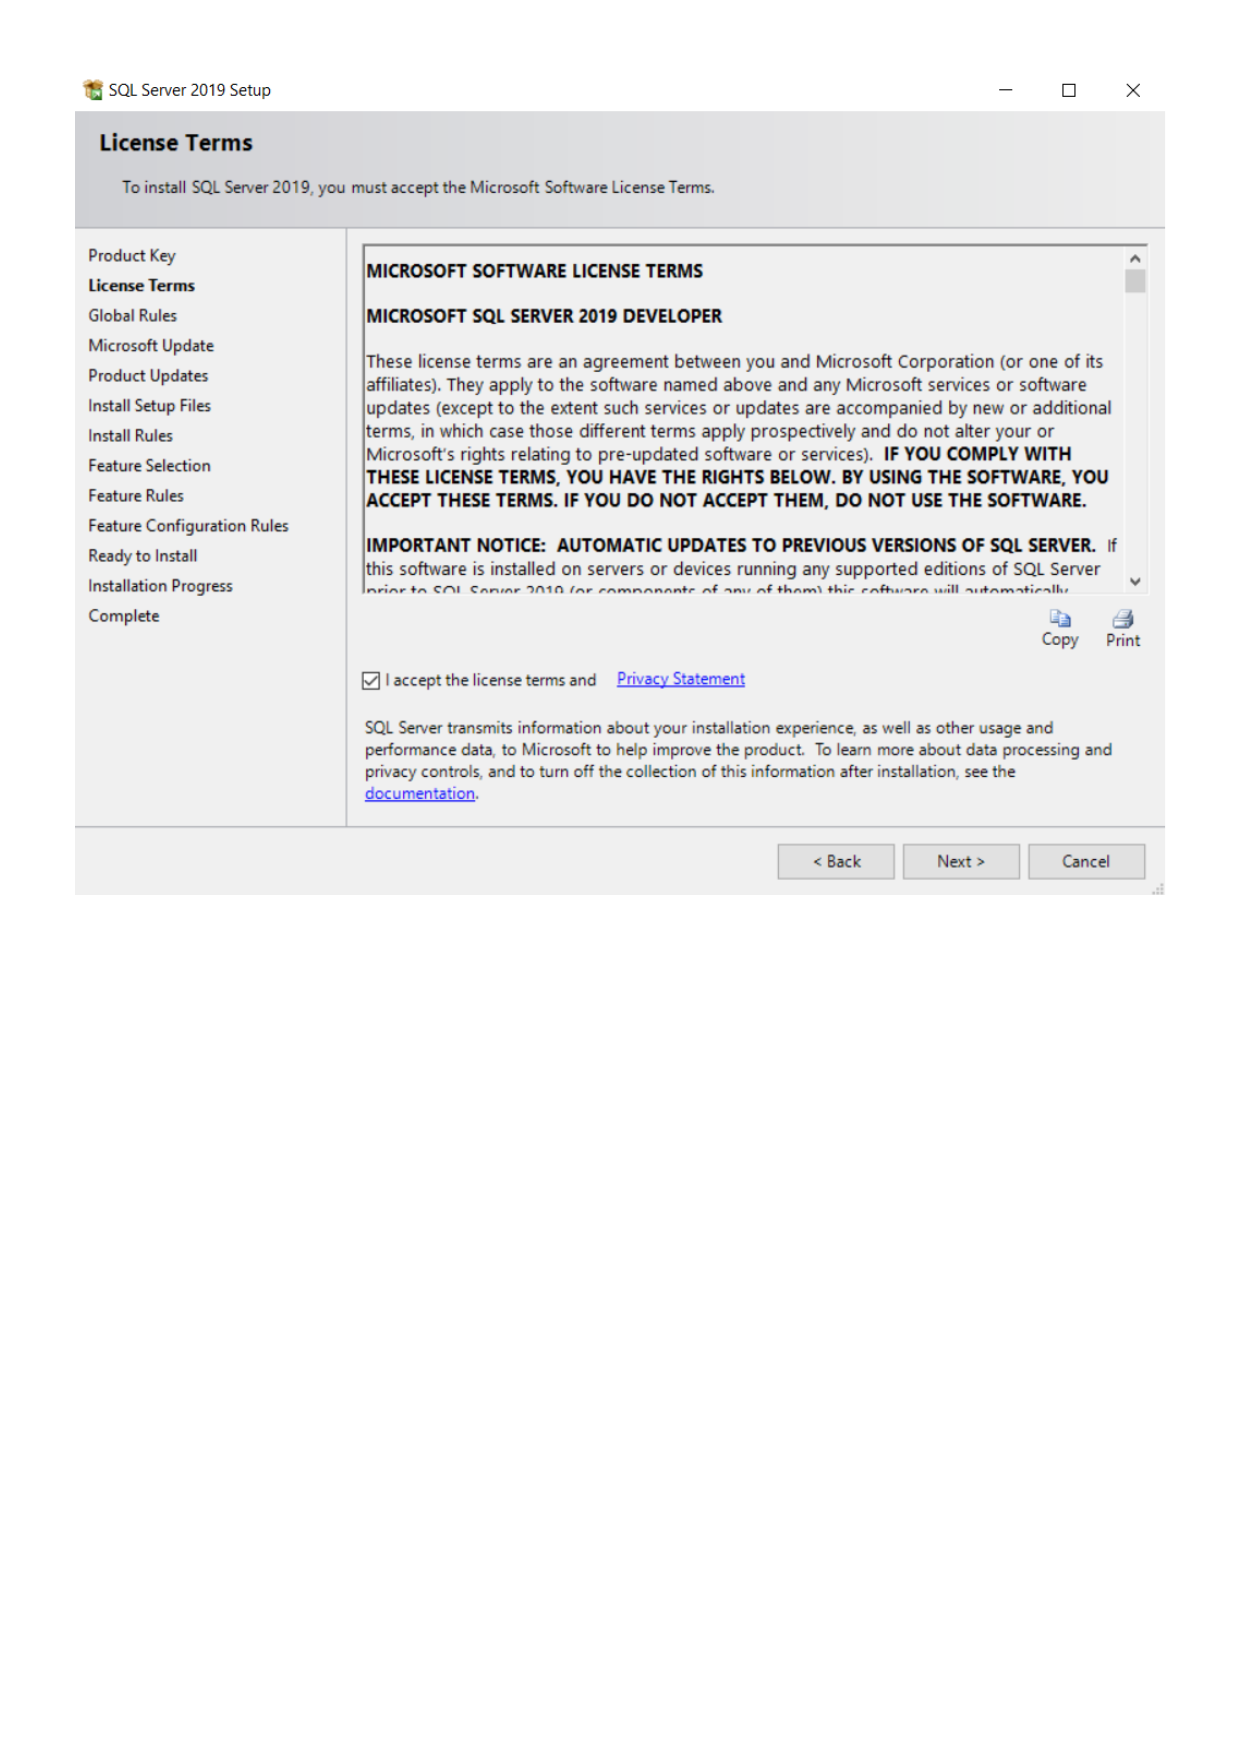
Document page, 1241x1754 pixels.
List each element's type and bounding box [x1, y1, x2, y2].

picture [75, 75, 1166, 895]
